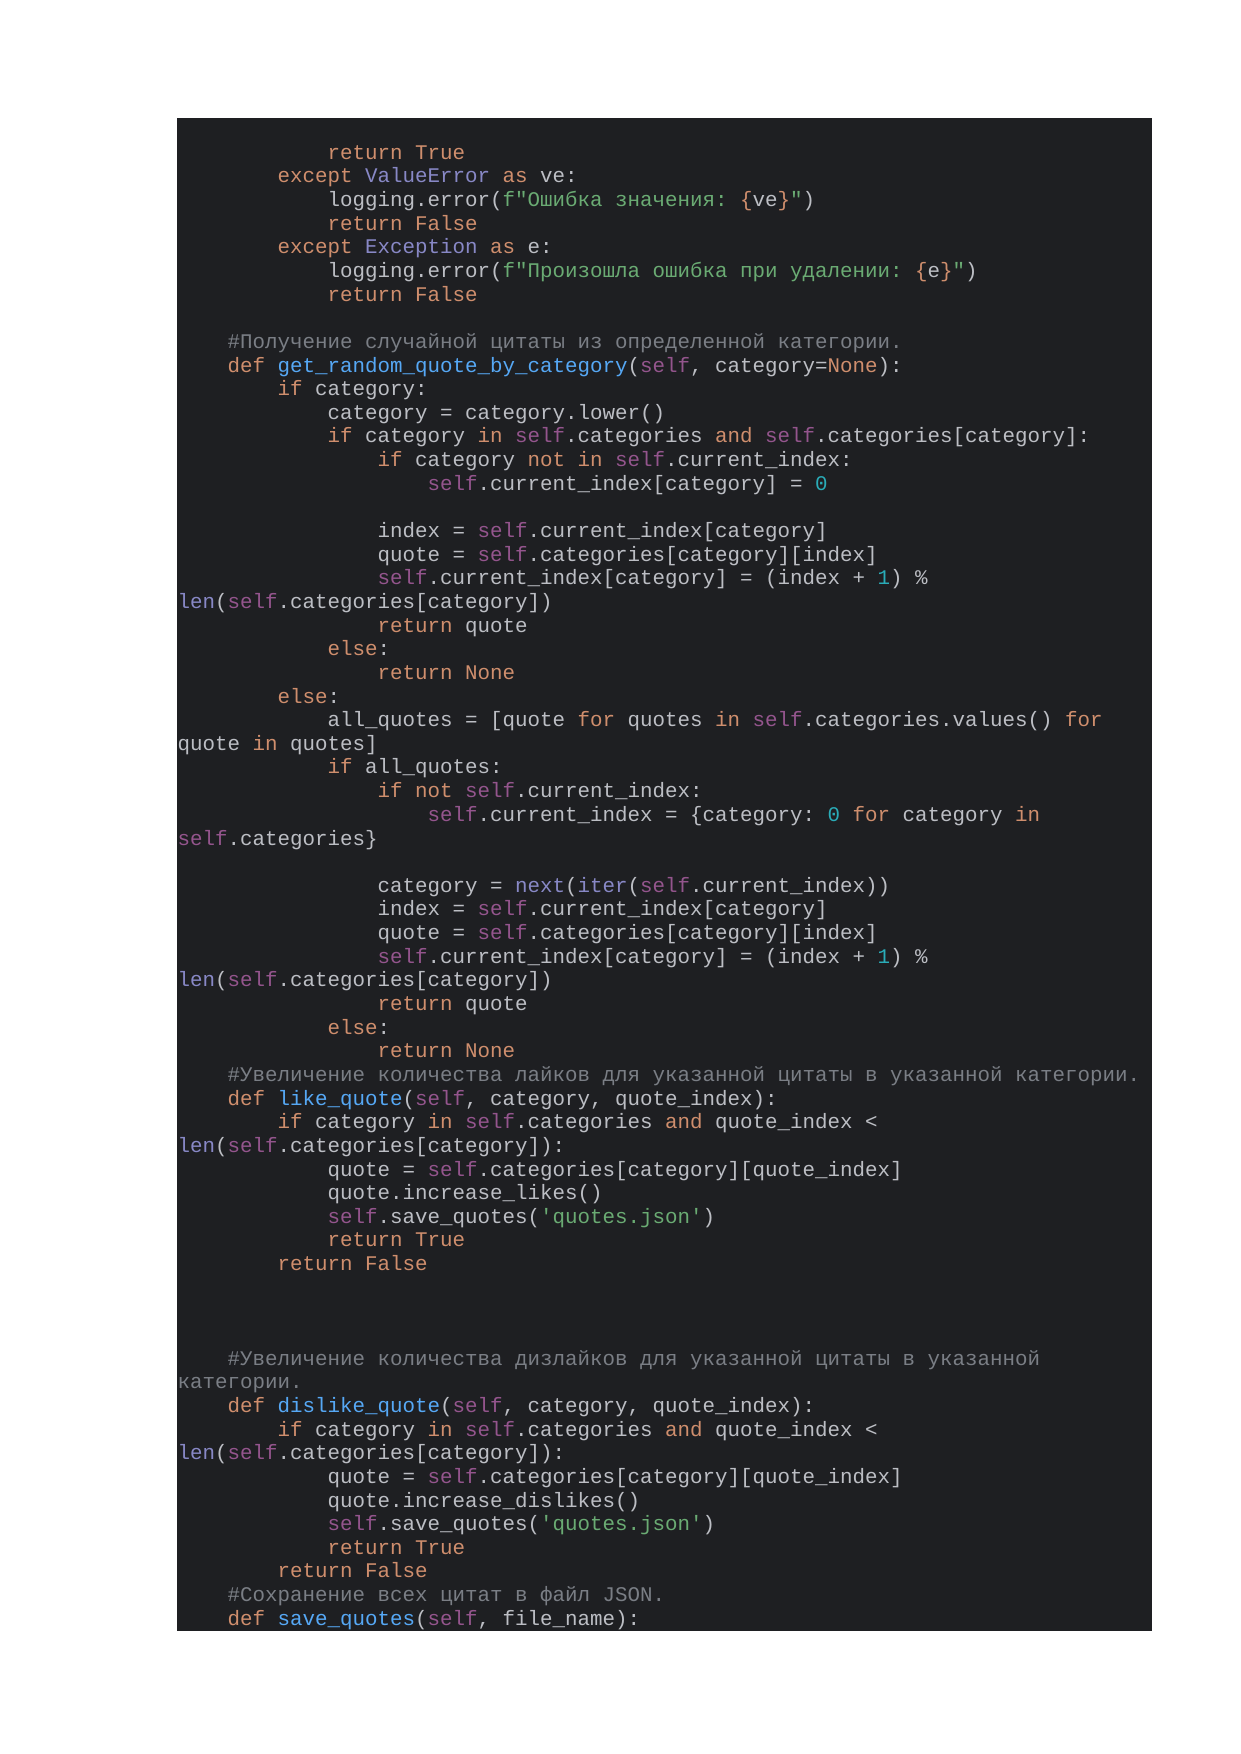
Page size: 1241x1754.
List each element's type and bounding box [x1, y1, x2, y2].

text [177, 118, 1152, 1631]
